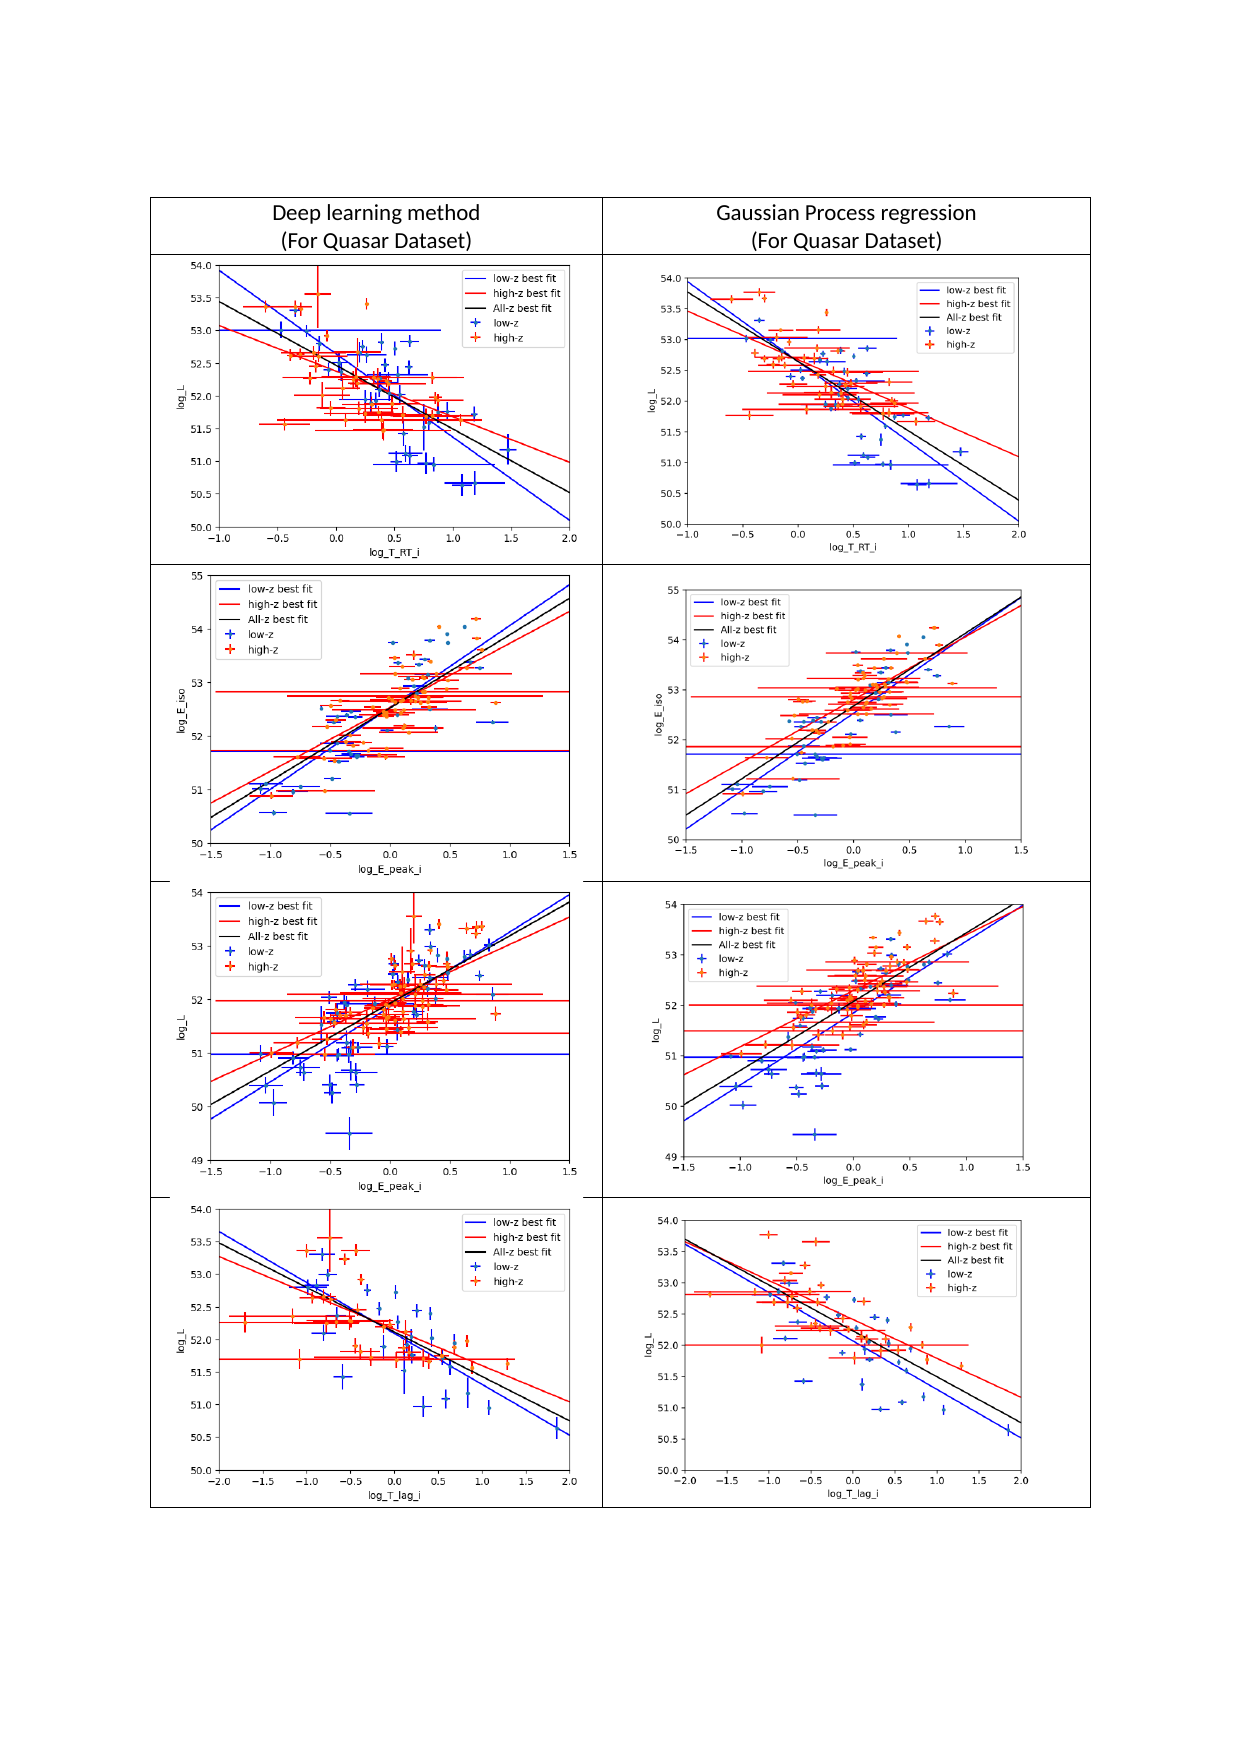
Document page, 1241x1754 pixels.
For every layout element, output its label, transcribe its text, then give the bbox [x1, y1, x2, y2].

table_cell [584, 882, 602, 1197]
picture [639, 886, 1054, 1192]
table_cell [603, 882, 1090, 1197]
picture [639, 261, 1054, 558]
picture [639, 572, 1054, 874]
picture [169, 255, 584, 564]
table_cell [584, 565, 602, 881]
table_header Deep learning method (For Quasar Dataset) [151, 198, 602, 254]
table_cell [584, 1198, 602, 1507]
table_cell [151, 565, 169, 881]
table_cell [151, 1198, 169, 1507]
table_cell [151, 255, 169, 564]
table_cell [584, 255, 602, 564]
table_cell [603, 1198, 1090, 1507]
picture [639, 1202, 1054, 1504]
table_cell [151, 882, 169, 1197]
table_cell [603, 255, 1090, 564]
table_cell [603, 565, 1090, 881]
picture [169, 565, 584, 1507]
table_header Gaussian Process regression (For Quasar Dataset) [603, 198, 1090, 254]
